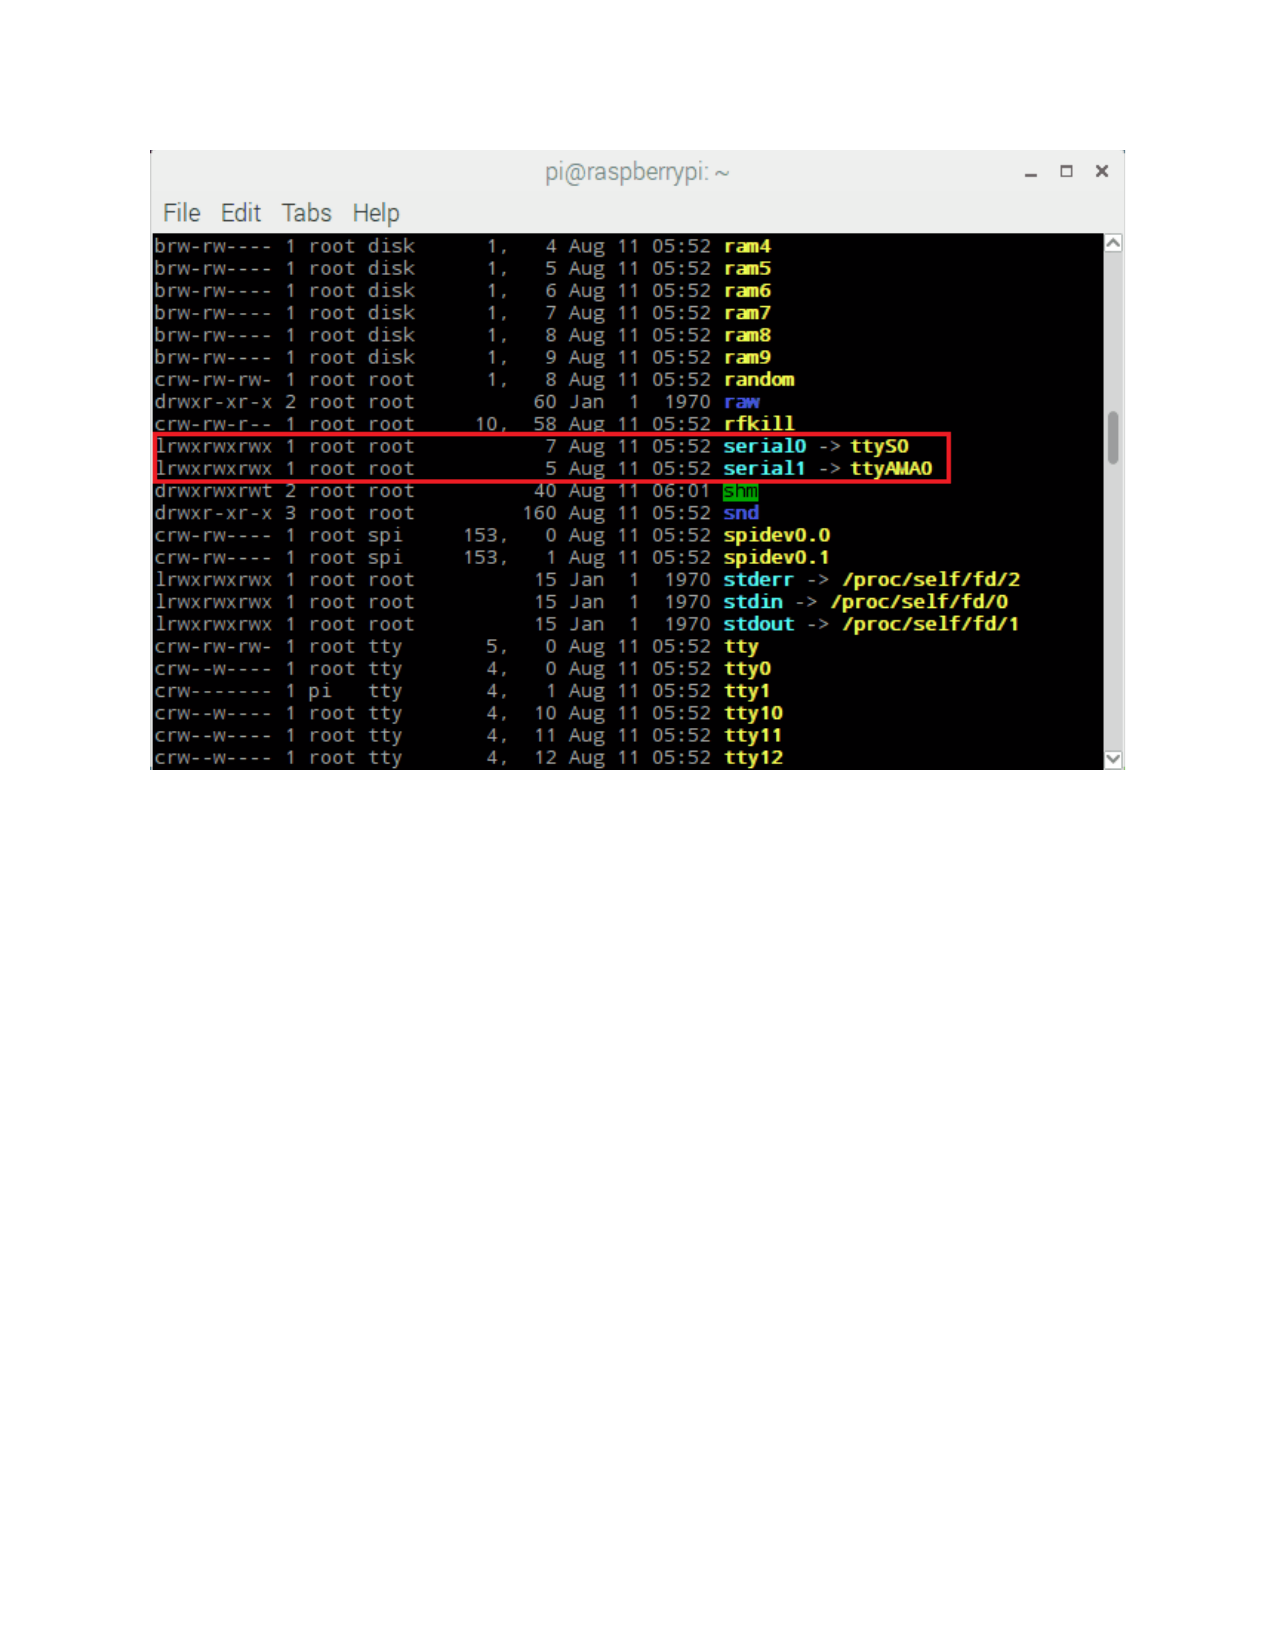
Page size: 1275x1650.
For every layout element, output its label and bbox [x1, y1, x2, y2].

picture [150, 150, 1125, 770]
